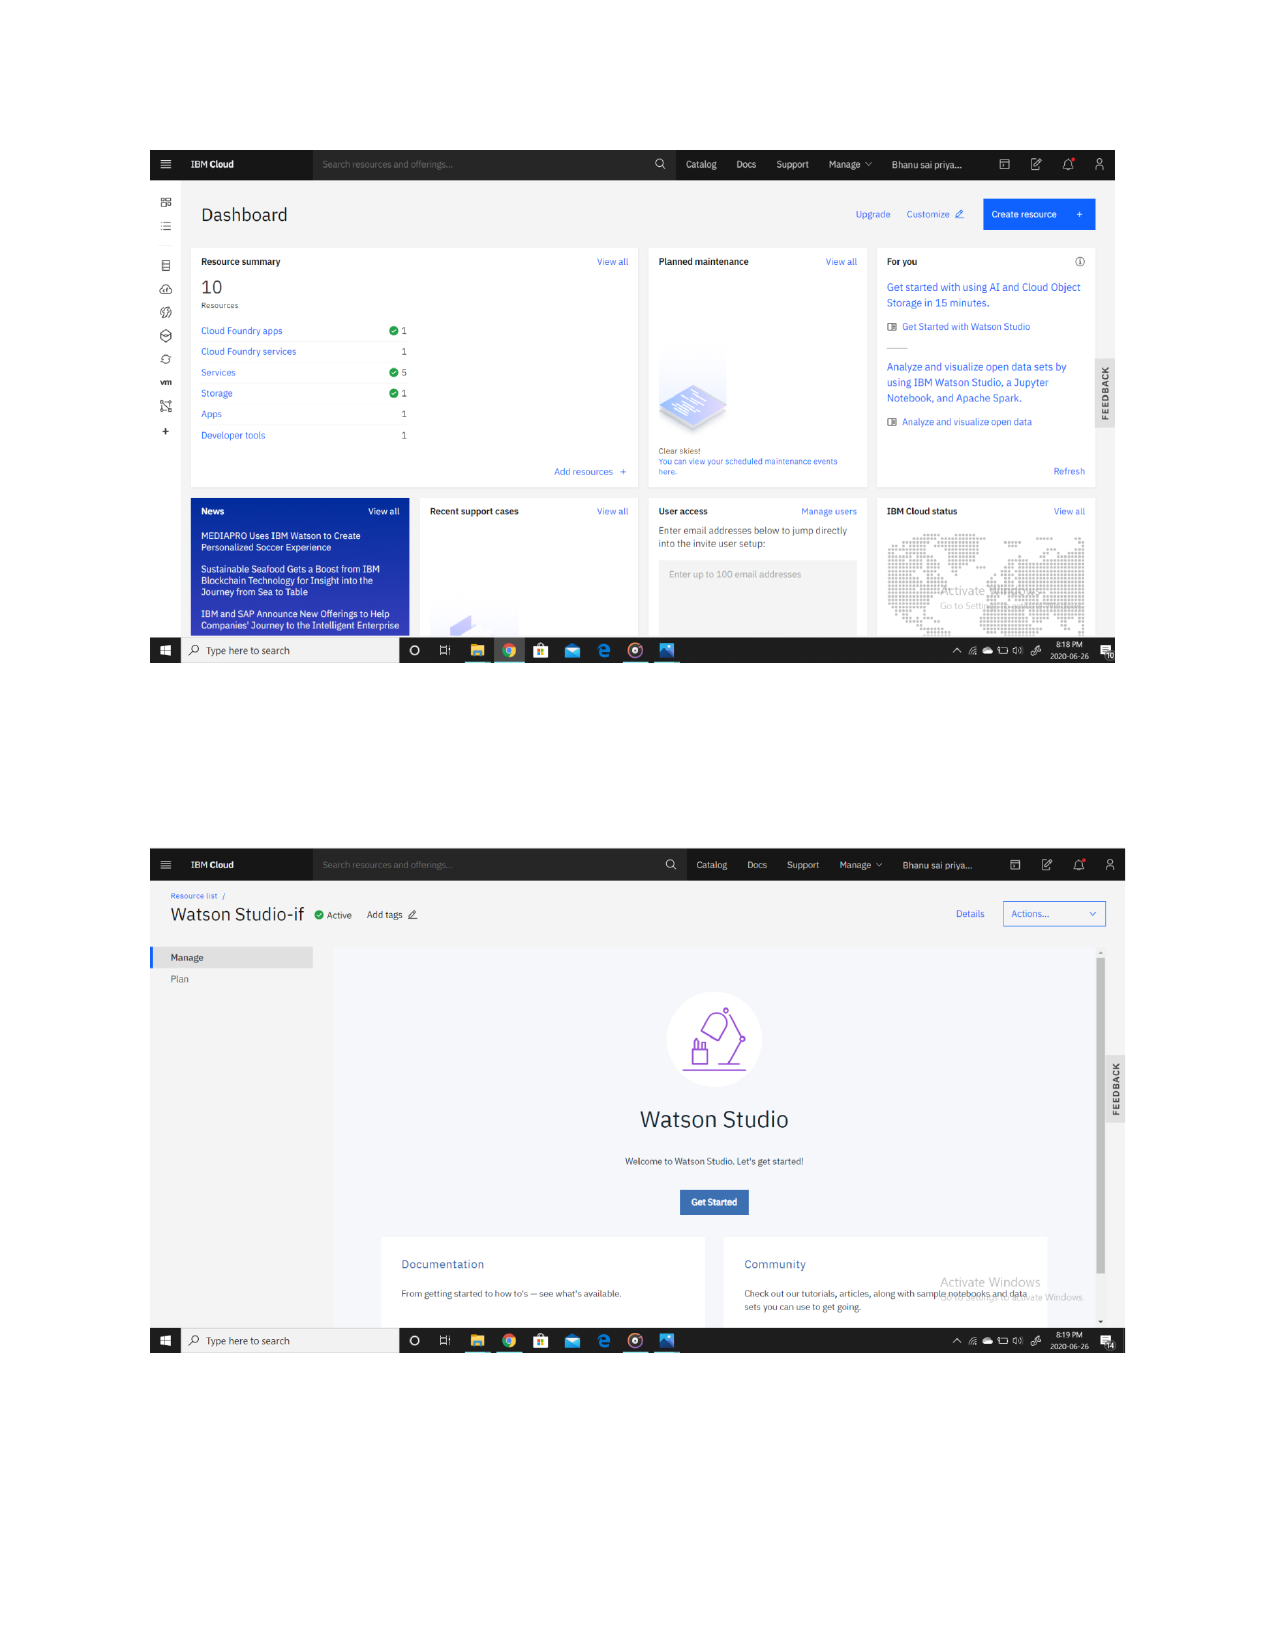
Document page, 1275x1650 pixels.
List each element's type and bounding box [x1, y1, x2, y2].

picture [150, 846, 1125, 1353]
picture [150, 150, 1115, 663]
